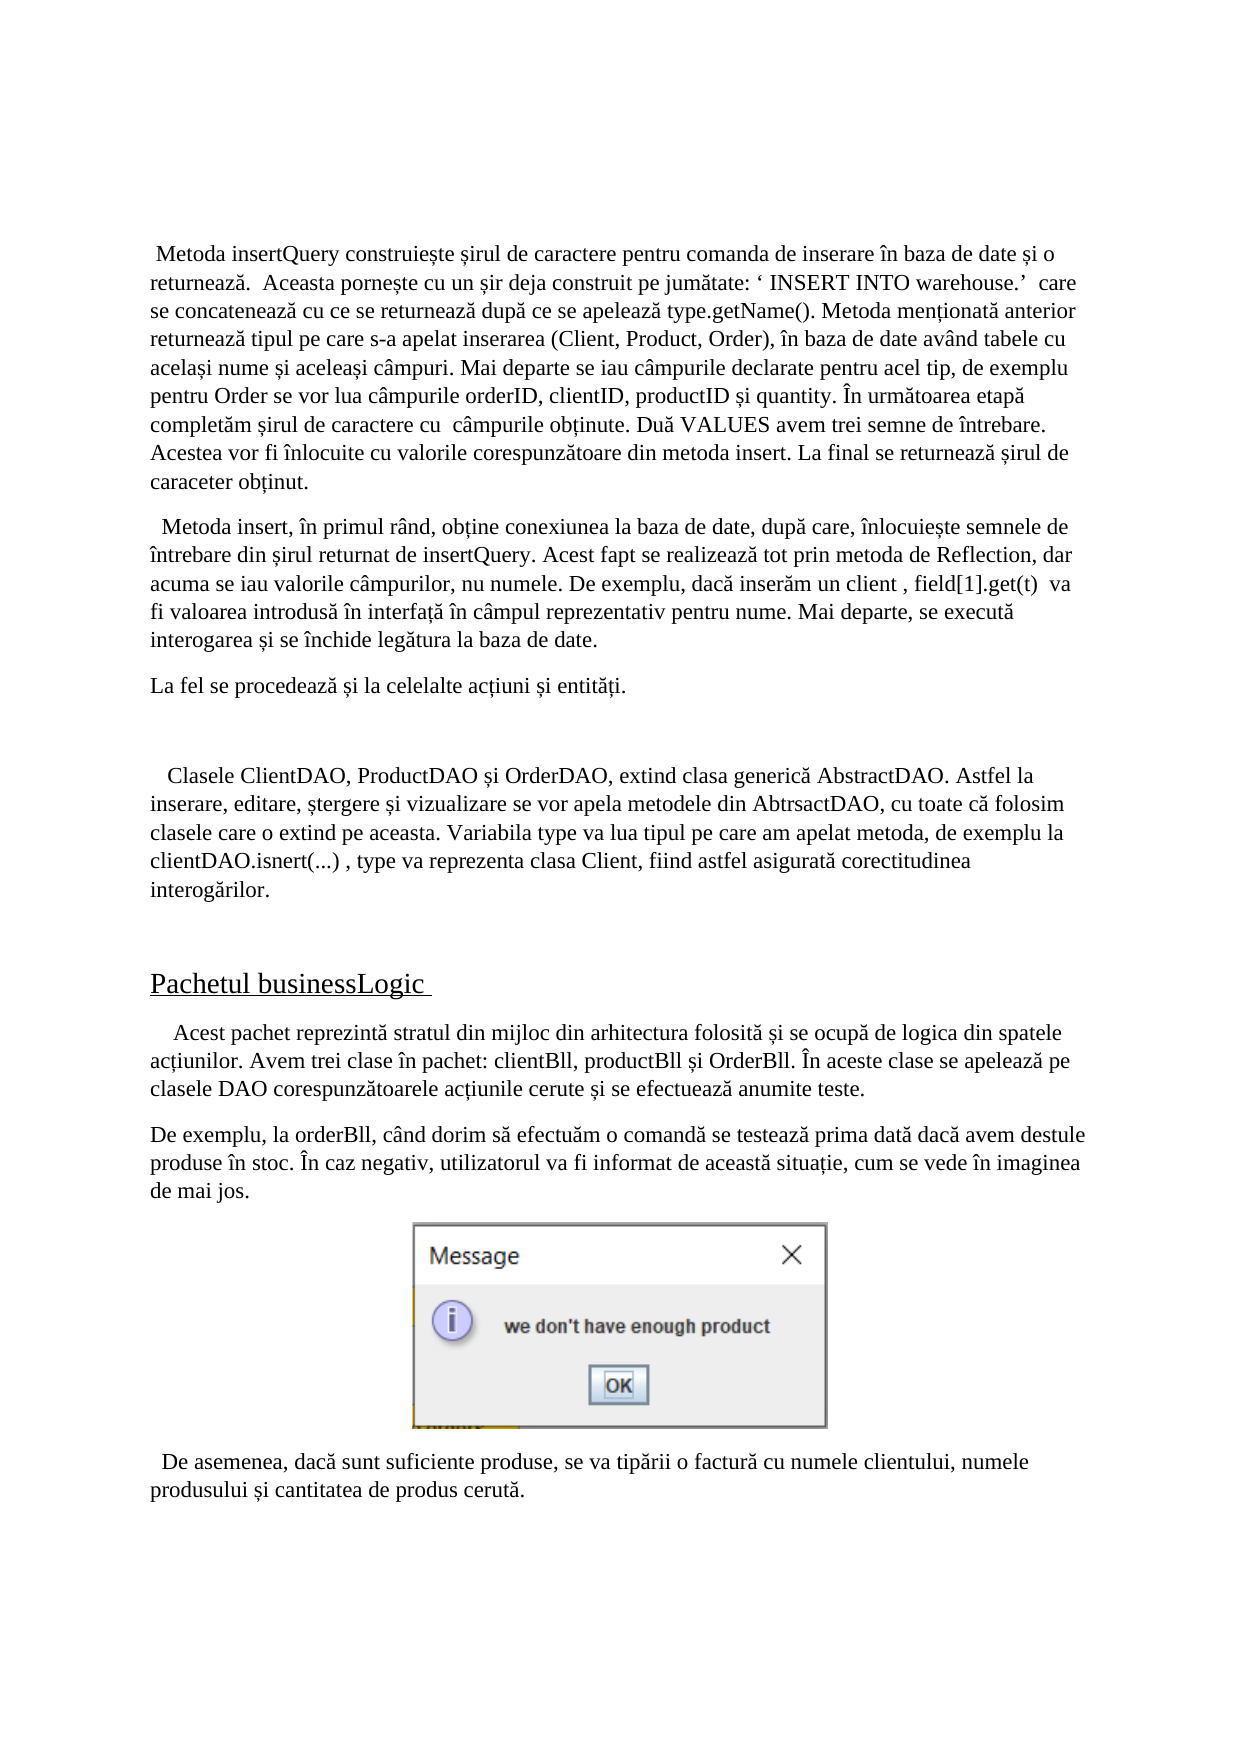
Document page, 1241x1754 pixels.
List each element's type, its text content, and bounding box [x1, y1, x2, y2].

text Metoda insert, în primul rând, obține conexiunea la baza de date, după care, înlocuiește semnele de întrebare din șirul returnat de insertQuery. Acest fapt se realizează tot prin metoda de Reflection, dar acuma se iau valorile câmpurilor, nu numele. De exemplu, dacă inserăm un client , field[1].get(t) va fi valoarea introdusă în interfață în câmpul reprezentativ pentru nume. Mai departe, se execută interogarea și se închide legătura la baza de date. [150, 513, 1090, 653]
text Metoda insertQuery construiește șirul de caractere pentru comanda de inserare în baza de date și o returnează. Aceasta pornește cu un șir deja construit pe jumătate: ‘ INSERT INTO warehouse.’ care se concatenează cu ce se returnează după ce se apelează type.getName(). Metoda menționată anterior returnează tipul pe care s-a apelat inserarea (Client, Product, Order), în baza de date având tabele cu același nume și aceleași câmpuri. Mai departe se iau câmpurile declarate pentru acel tip, de exemplu pentru Order se vor lua câmpurile orderID, clientID, productID și quantity. În următoarea etapă completăm șirul de caractere cu câmpurile obținute. Duă VALUES avem trei semne de întrebare. Acestea vor fi înlocuite cu valorile corespunzătoare din metoda insert. La final se returnează șirul de caraceter obținut. [150, 240, 1090, 494]
text De exemplu, la orderBll, când dorim să efectuăm o comandă se testează prima dată dacă avem destule produse în stoc. În caz negativ, utilizatorul va fi informat de această situație, cum se vede în imaginea de mai jos. [150, 1121, 1090, 1204]
text Pachetul businessLogic [150, 966, 1090, 999]
text Acest pachet reprezintă stratul din mijloc din arhitectura folosită și se ocupă de logica din spatele acțiunilor. Avem trei clase în pachet: clientBll, productBll și OrderBll. În aceste clase se apelează pe clasele DAO corespunzătoarele acțiunile cerute și se efectuează anumite teste. [150, 1019, 1090, 1102]
text La fel se procedează și la celelalte acțiuni și entități. [150, 672, 1090, 698]
text De asemenea, dacă sunt suficiente produse, se va tipării o factură cu numele clientului, numele produsului și cantitatea de produs cerută. [150, 1448, 1090, 1502]
text Clasele ClientDAO, ProductDAO și OrderDAO, extind clasa generică AbstractDAO. Astfel la inserare, editare, ștergere și vizualizare se vor apela metodele din AbtrsactDAO, cu toate că folosim clasele care o extind pe aceasta. Variabila type va lua tipul pe care am apelat metoda, de exemplu la clientDAO.isnert(...) , type va reprezenta clasa Client, fiind astfel asigurată corectitudinea interogărilor. [150, 762, 1090, 902]
